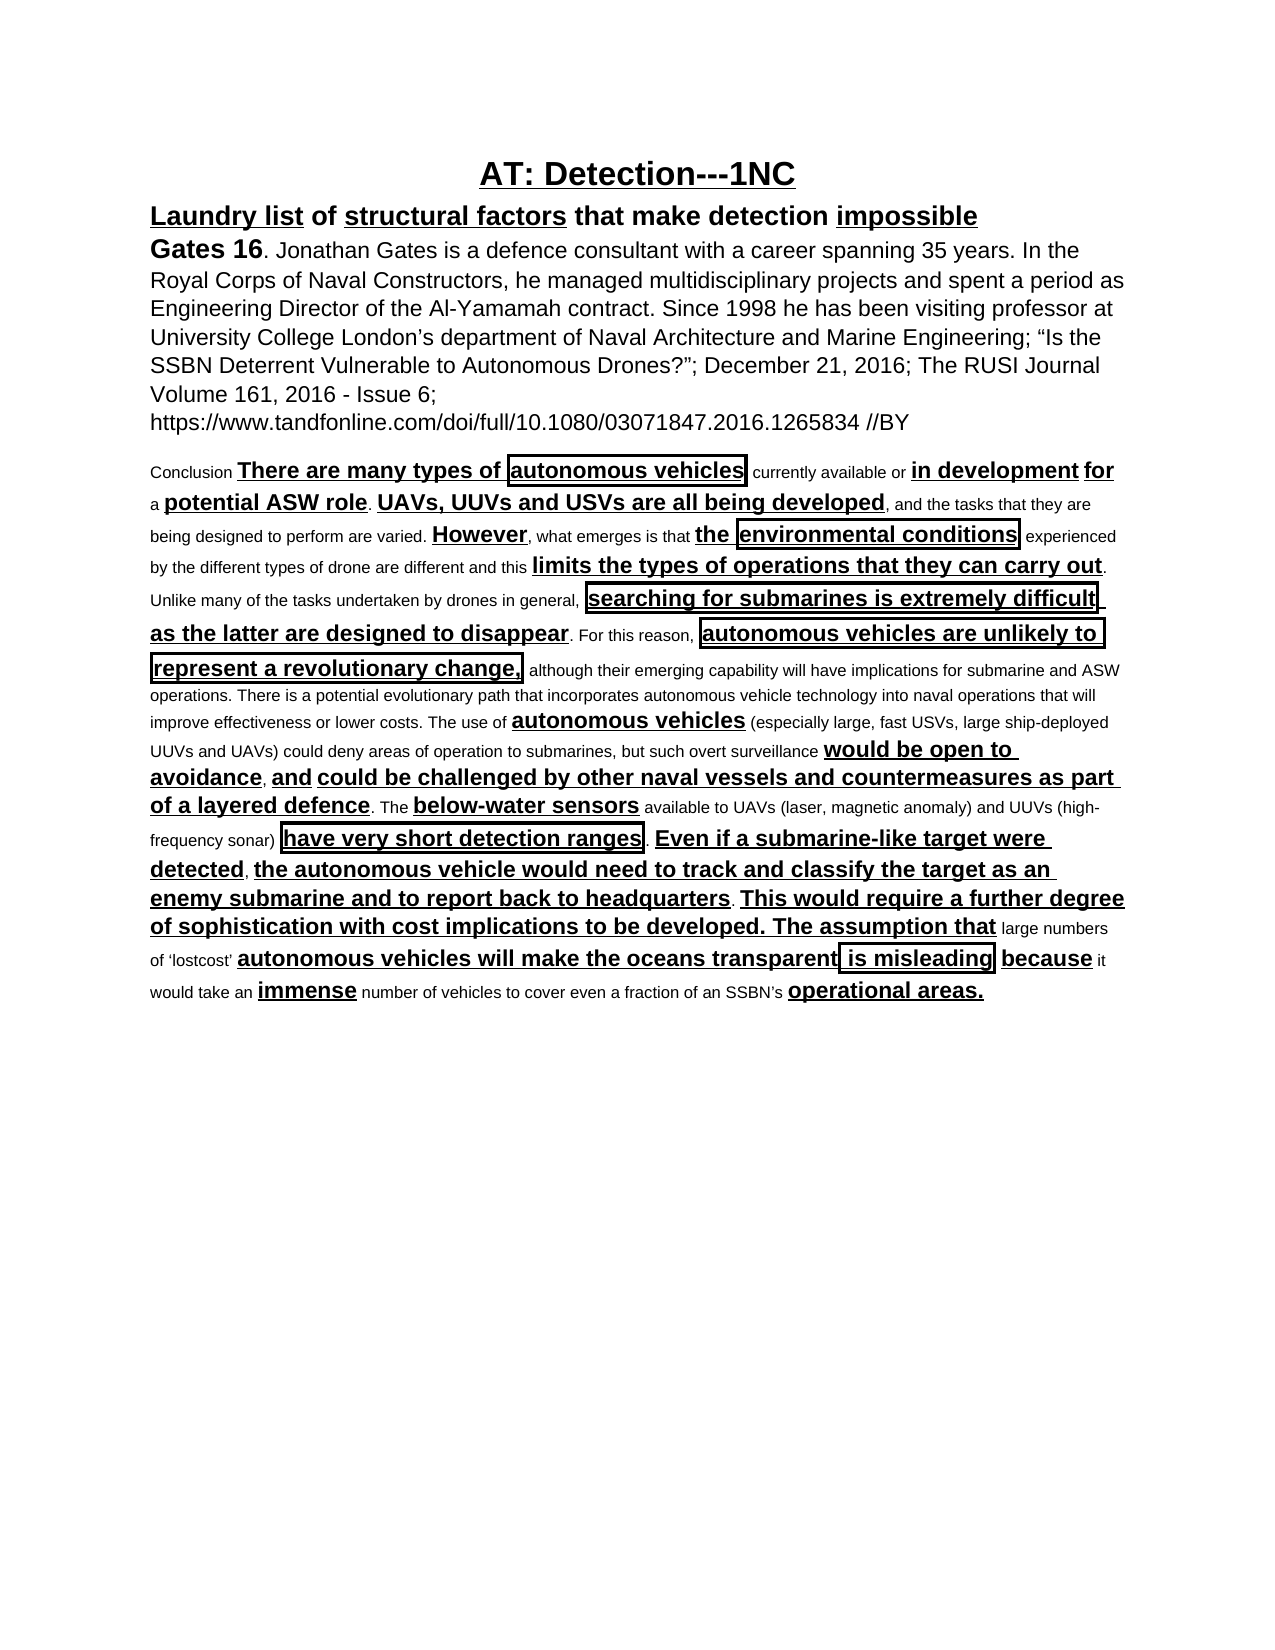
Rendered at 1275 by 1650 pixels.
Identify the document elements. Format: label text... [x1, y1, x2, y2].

text Gates 16. Jonathan Gates is a defence consultant with a career spanning 35 years. In the Royal Corps of Naval Constructors, he managed multidisciplinary projects and spent a period as Engineering Director of the Al-Yamamah contract. Since 1998 he has been visiting professor at University College London’s department of Naval Architecture and Marine Engineering; “Is the SSBN Deterrent Vulnerable to Autonomous Drones?”; December 21, 2016; The RUSI Journal Volume 161, 2016 - Issue 6; https://www.tandfonline.com/doi/full/10.1080/03071847.2016.1265834 //BY [150, 233, 1125, 435]
text Conclusion There are many types of autonomous vehicles currently available or in development for a potential ASW role. UAVs, UUVs and USVs are all being developed, and the tasks that they are being designed to perform are varied. However, what emerges is that the environmental conditions experienced by the different types of drone are different and this limits the types of operations that they can carry out. Unlike many of the tasks undertaken by drones in general, searching for submarines is extremely difficult as the latter are designed to disappear. For this reason, autonomous vehicles are unlikely to represent a revolutionary change, although their emerging capability will have implications for submarine and ASW operations. There is a potential evolutionary path that incorporates autonomous vehicle technology into naval operations that will improve effectiveness or lower costs. The use of autonomous vehicles (especially large, fast USVs, large ship-deployed UUVs and UAVs) could deny areas of operation to submarines, but such overt surveillance would be open to avoidance, and could be challenged by other naval vessels and countermeasures as part of a layered defence. The below-water sensors available to UAVs (laser, magnetic anomaly) and UUVs (high-frequency sonar) have very short detection ranges. Even if a submarine-like target were detected, the autonomous vehicle would need to track and classify the target as an enemy submarine and to report back to headquarters. This would require a further degree of sophistication with cost implications to be developed. The assumption that large numbers of ‘lostcost’ autonomous vehicles will make the oceans transparent is misleading because it would take an immense number of vehicles to cover even a fraction of an SSBN’s operational areas. [150, 454, 1125, 1003]
subtitle AT: Detection---1NC [150, 154, 1125, 193]
subtitle Laundry list of structural factors that make detection impossible [150, 200, 1125, 231]
